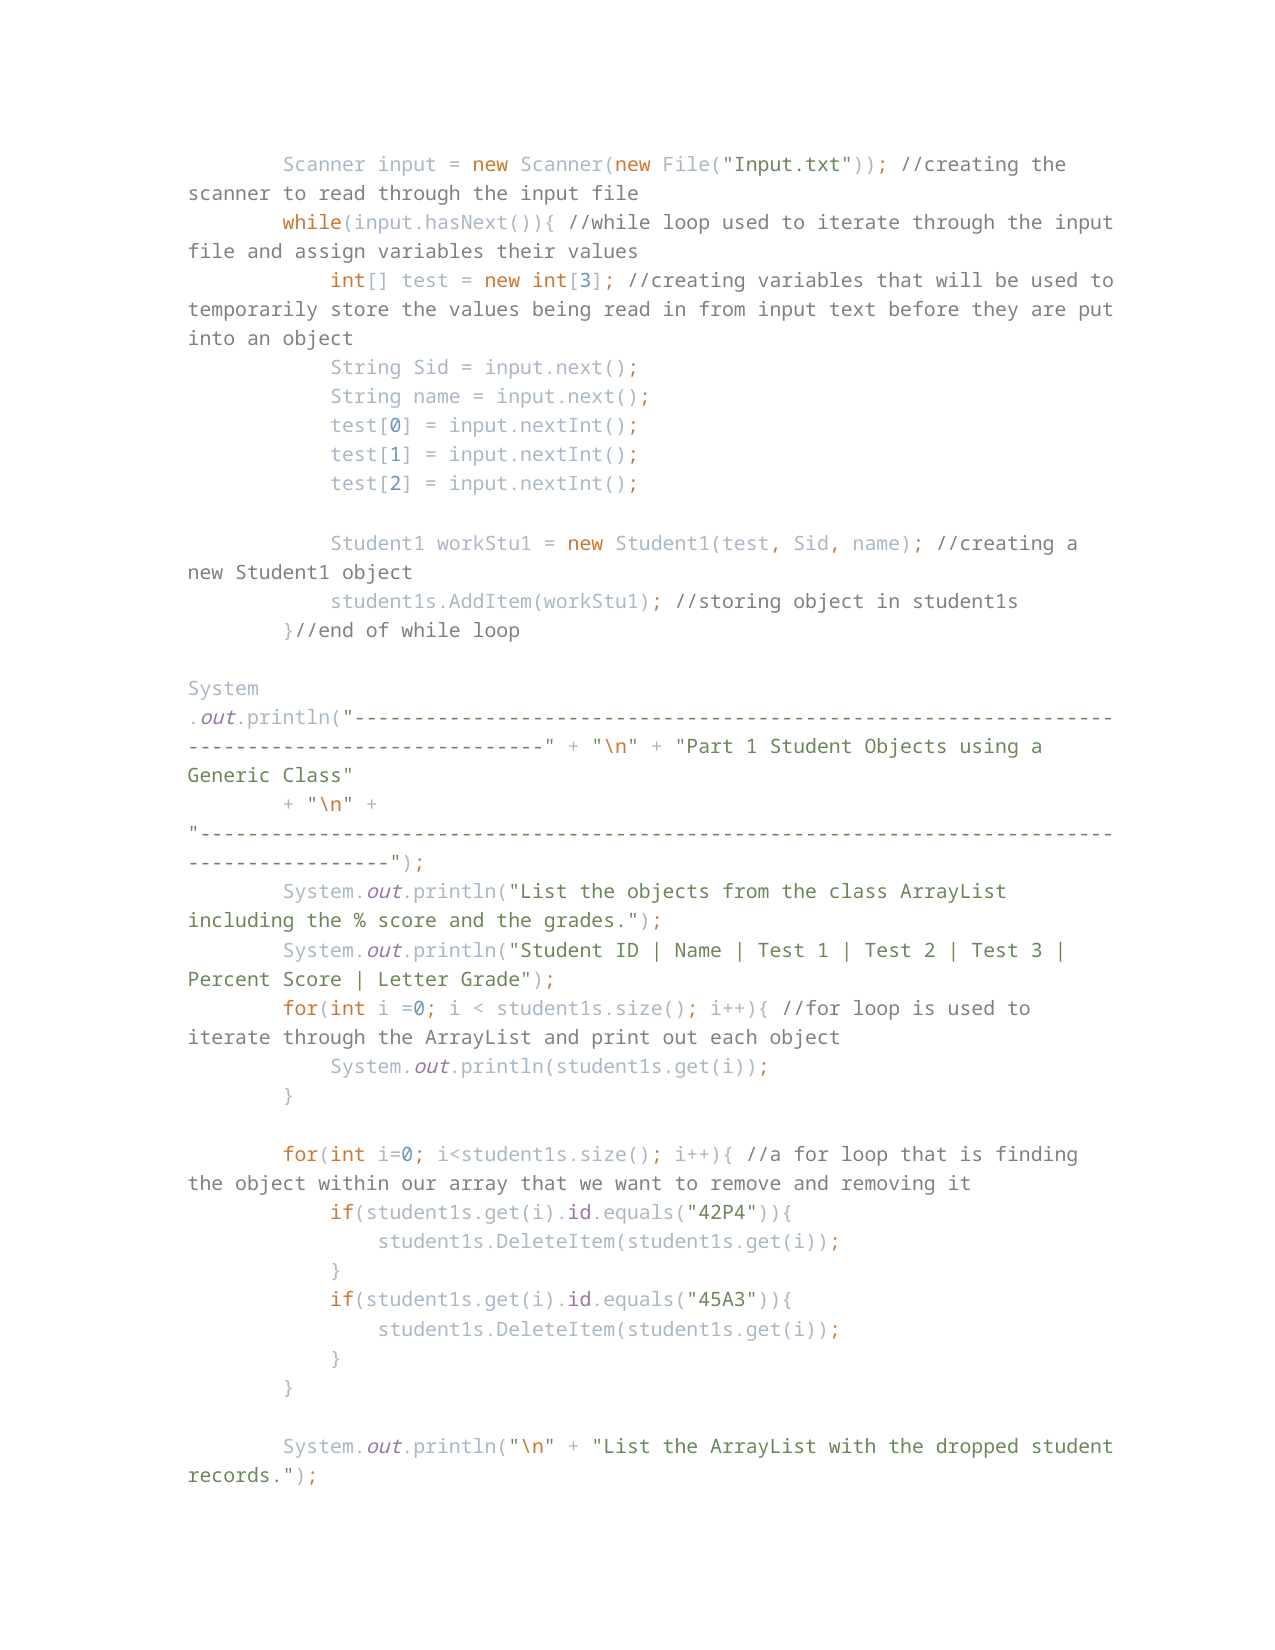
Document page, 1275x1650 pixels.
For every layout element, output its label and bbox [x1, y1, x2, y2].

text [187, 150, 1125, 1488]
